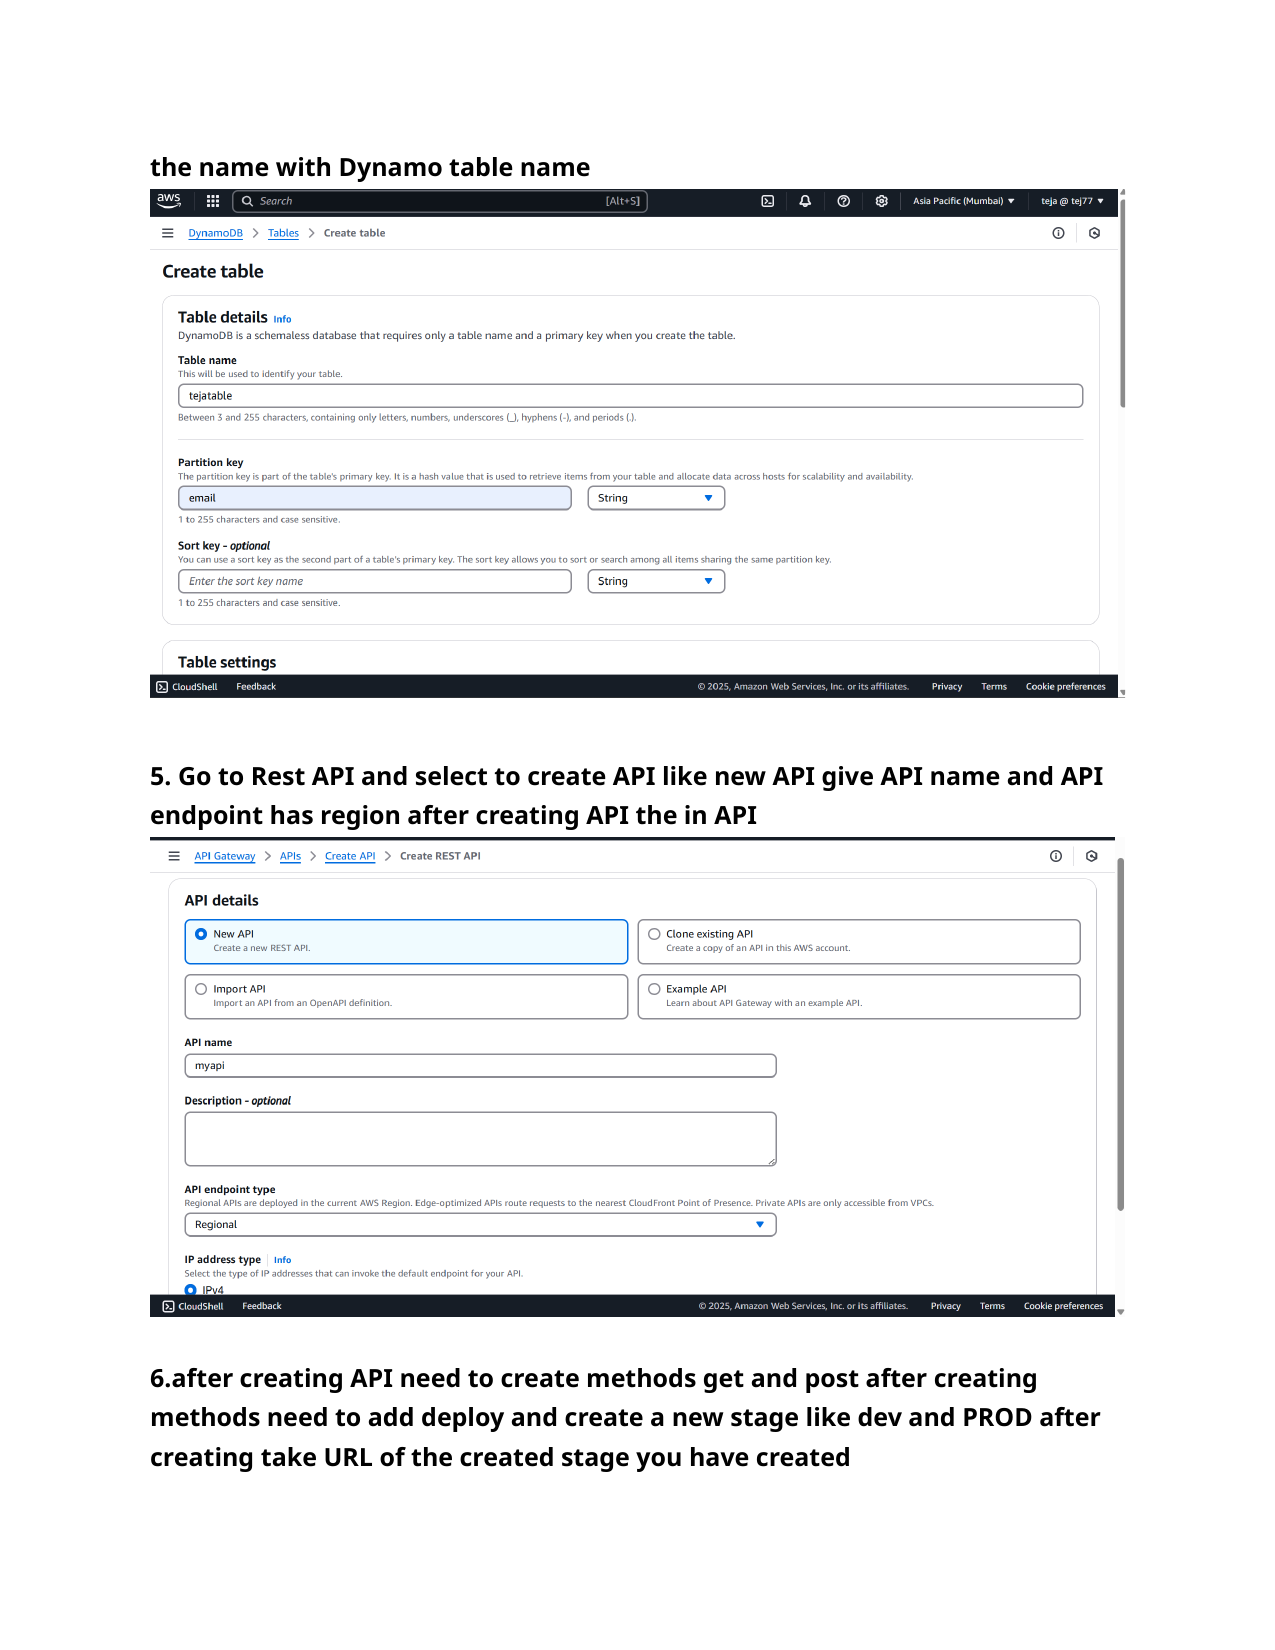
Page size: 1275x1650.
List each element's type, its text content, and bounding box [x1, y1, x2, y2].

picture [150, 837, 1125, 1317]
picture [150, 189, 1125, 698]
text 5. Go to Rest API and select to create API like new API give API name and API endpoint has region after creating API the in API 6.after creating API need to create methods get and post after creating methods need to add deploy and create a new stage like dev and PROD after creating take URL of the created stage you have created [150, 719, 1125, 837]
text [150, 150, 1125, 189]
text 5. Go to Rest API and select to create API like new API give API name and API endpoint has region after creating API the in API 6.after creating API need to create methods get and post after creating methods need to add deploy and create a new stage like dev and PROD after creating take URL of the created stage you have created [150, 1317, 1125, 1473]
